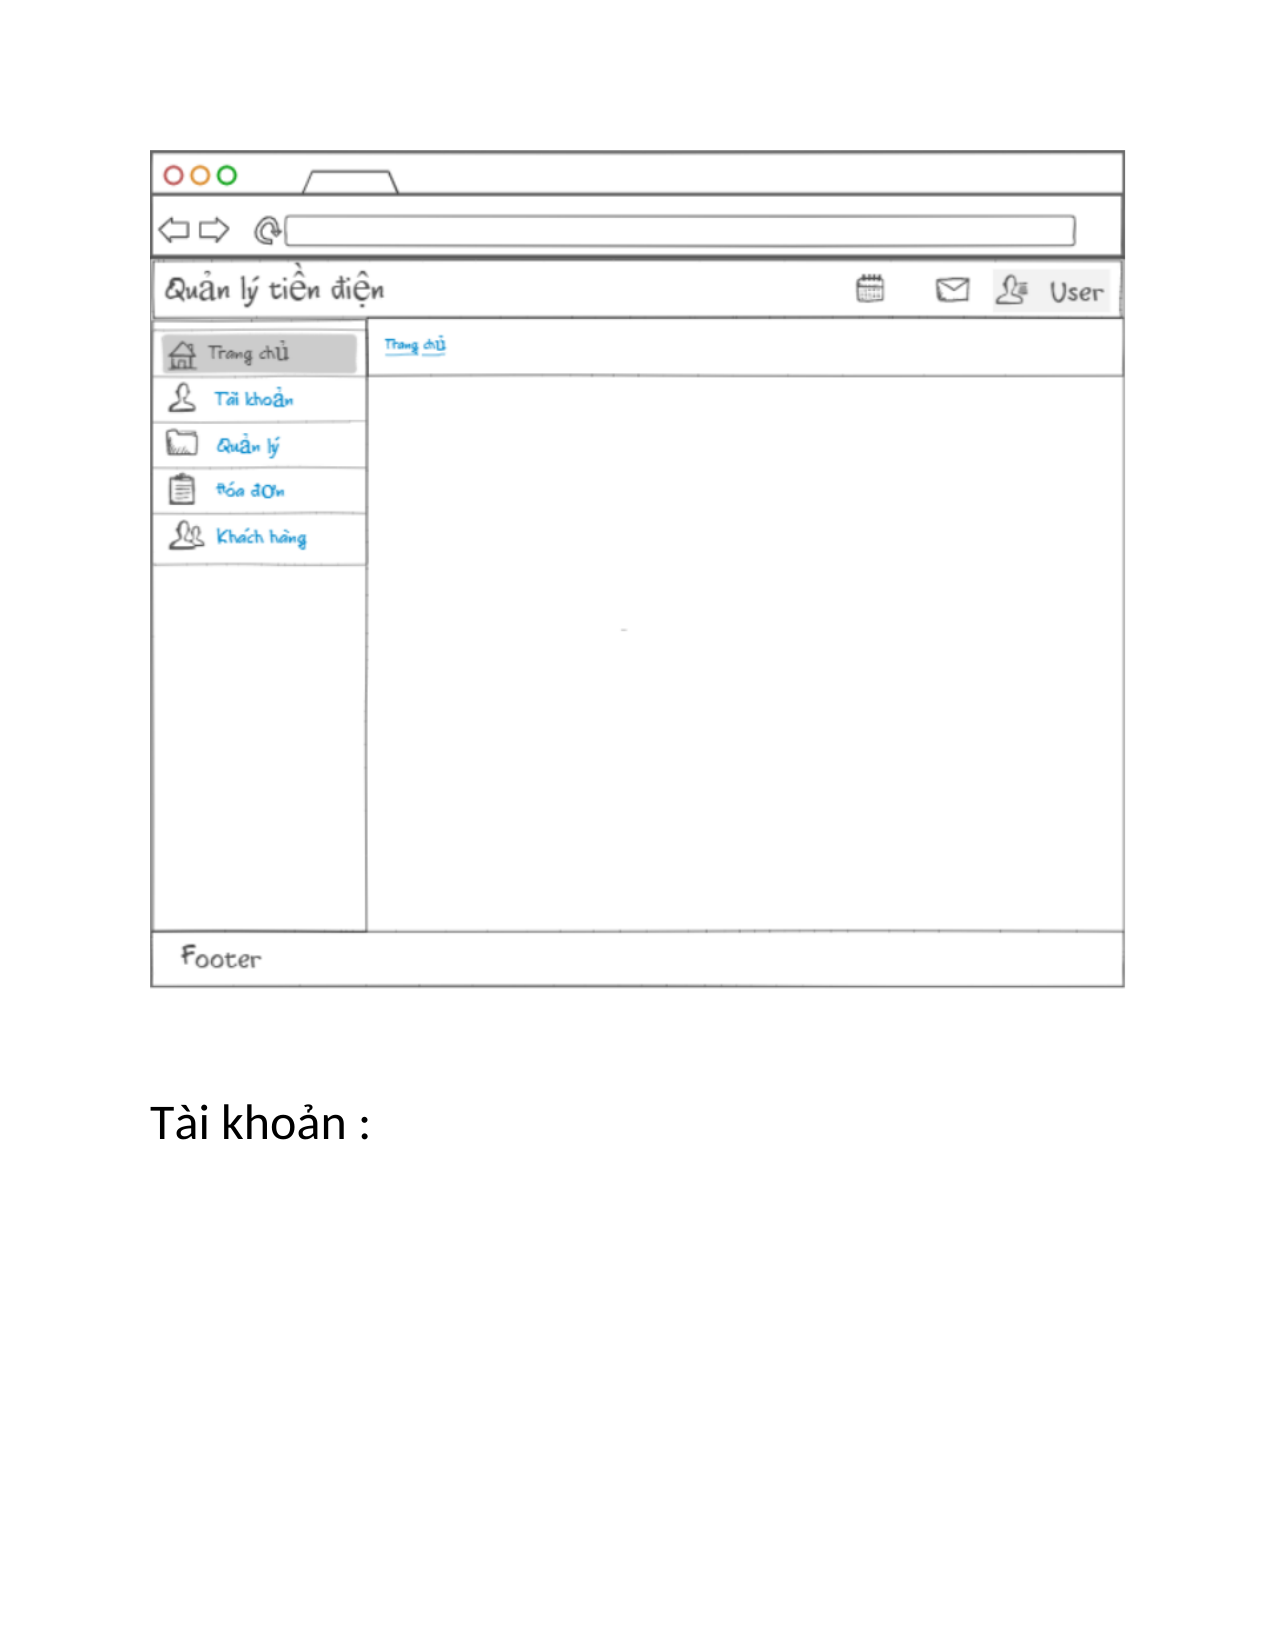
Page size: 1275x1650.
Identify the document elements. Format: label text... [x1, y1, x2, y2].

picture [150, 150, 1125, 990]
text Tài khoản : [150, 1091, 1125, 1152]
